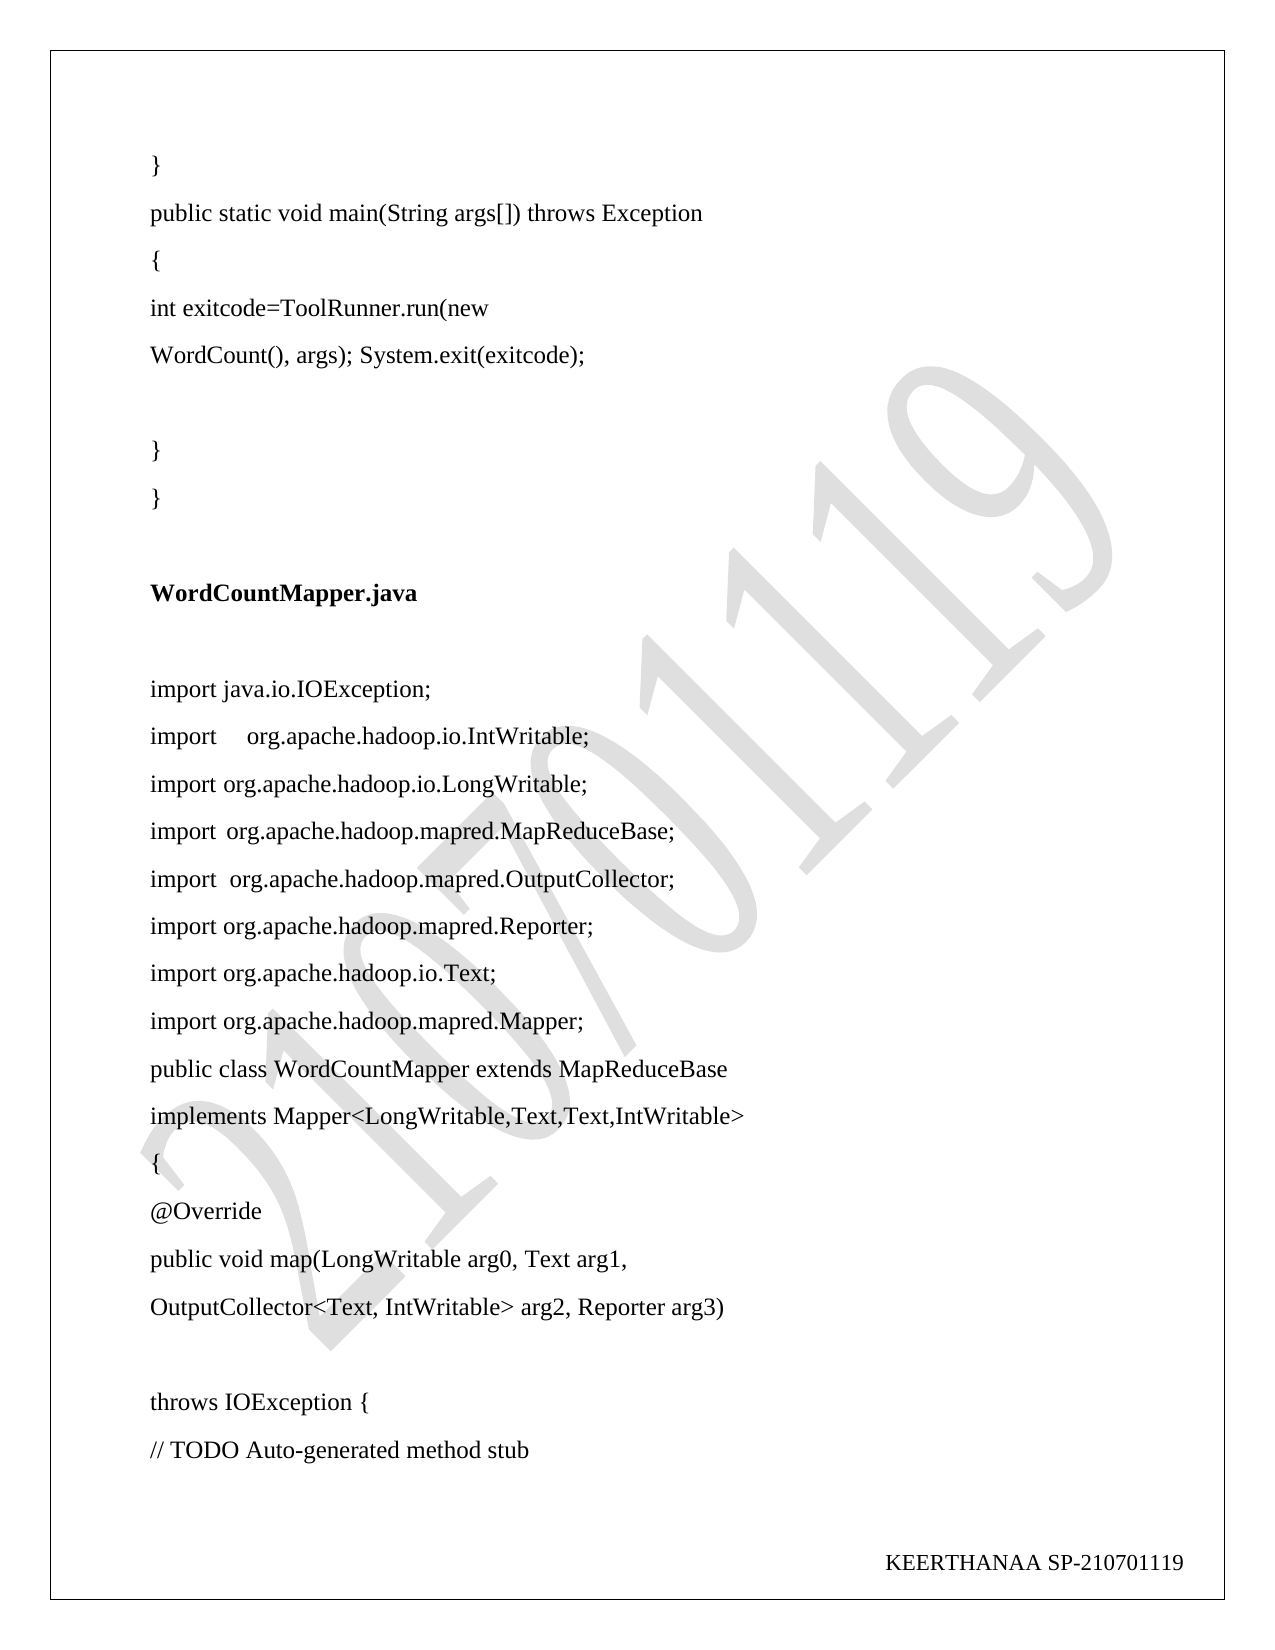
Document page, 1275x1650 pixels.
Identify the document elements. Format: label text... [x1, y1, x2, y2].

text } [150, 150, 1135, 179]
text } [150, 483, 1135, 512]
text public void map(LongWritable arg0, Text arg1, OutputCollector<Text, IntWritable> arg2, Reporter arg3) [150, 1244, 857, 1320]
text { [150, 245, 1135, 274]
text throws IOException { [150, 1387, 1135, 1416]
text // TODO Auto-generated method stub [150, 1435, 1135, 1463]
text public class WordCountMapper extends MapReduceBase implements Mapper<LongWritable,Text,Text,IntWritable> [150, 1054, 849, 1130]
subtitle WordCountMapper.java [150, 578, 1135, 607]
text { [150, 1148, 1135, 1177]
text @Override [150, 1196, 1135, 1225]
text import org.apache.hadoop.mapred.MapReduceBase; import org.apache.hadoop.mapred.OutputCollector; import org.apache.hadoop.mapred.Reporter; [150, 816, 675, 940]
text import org.apache.hadoop.io.Text; [150, 958, 1135, 987]
text public static void main(String args[]) throws Exception [150, 198, 1135, 226]
text int exitcode=ToolRunner.run(new WordCount(), args); System.exit(exitcode); [150, 293, 634, 369]
text } [150, 436, 1135, 464]
text import java.io.IOException; [150, 674, 1135, 702]
text import org.apache.hadoop.io.IntWritable; import org.apache.hadoop.io.LongWritable; [150, 721, 589, 798]
text import org.apache.hadoop.mapred.Mapper; [150, 1006, 1135, 1035]
